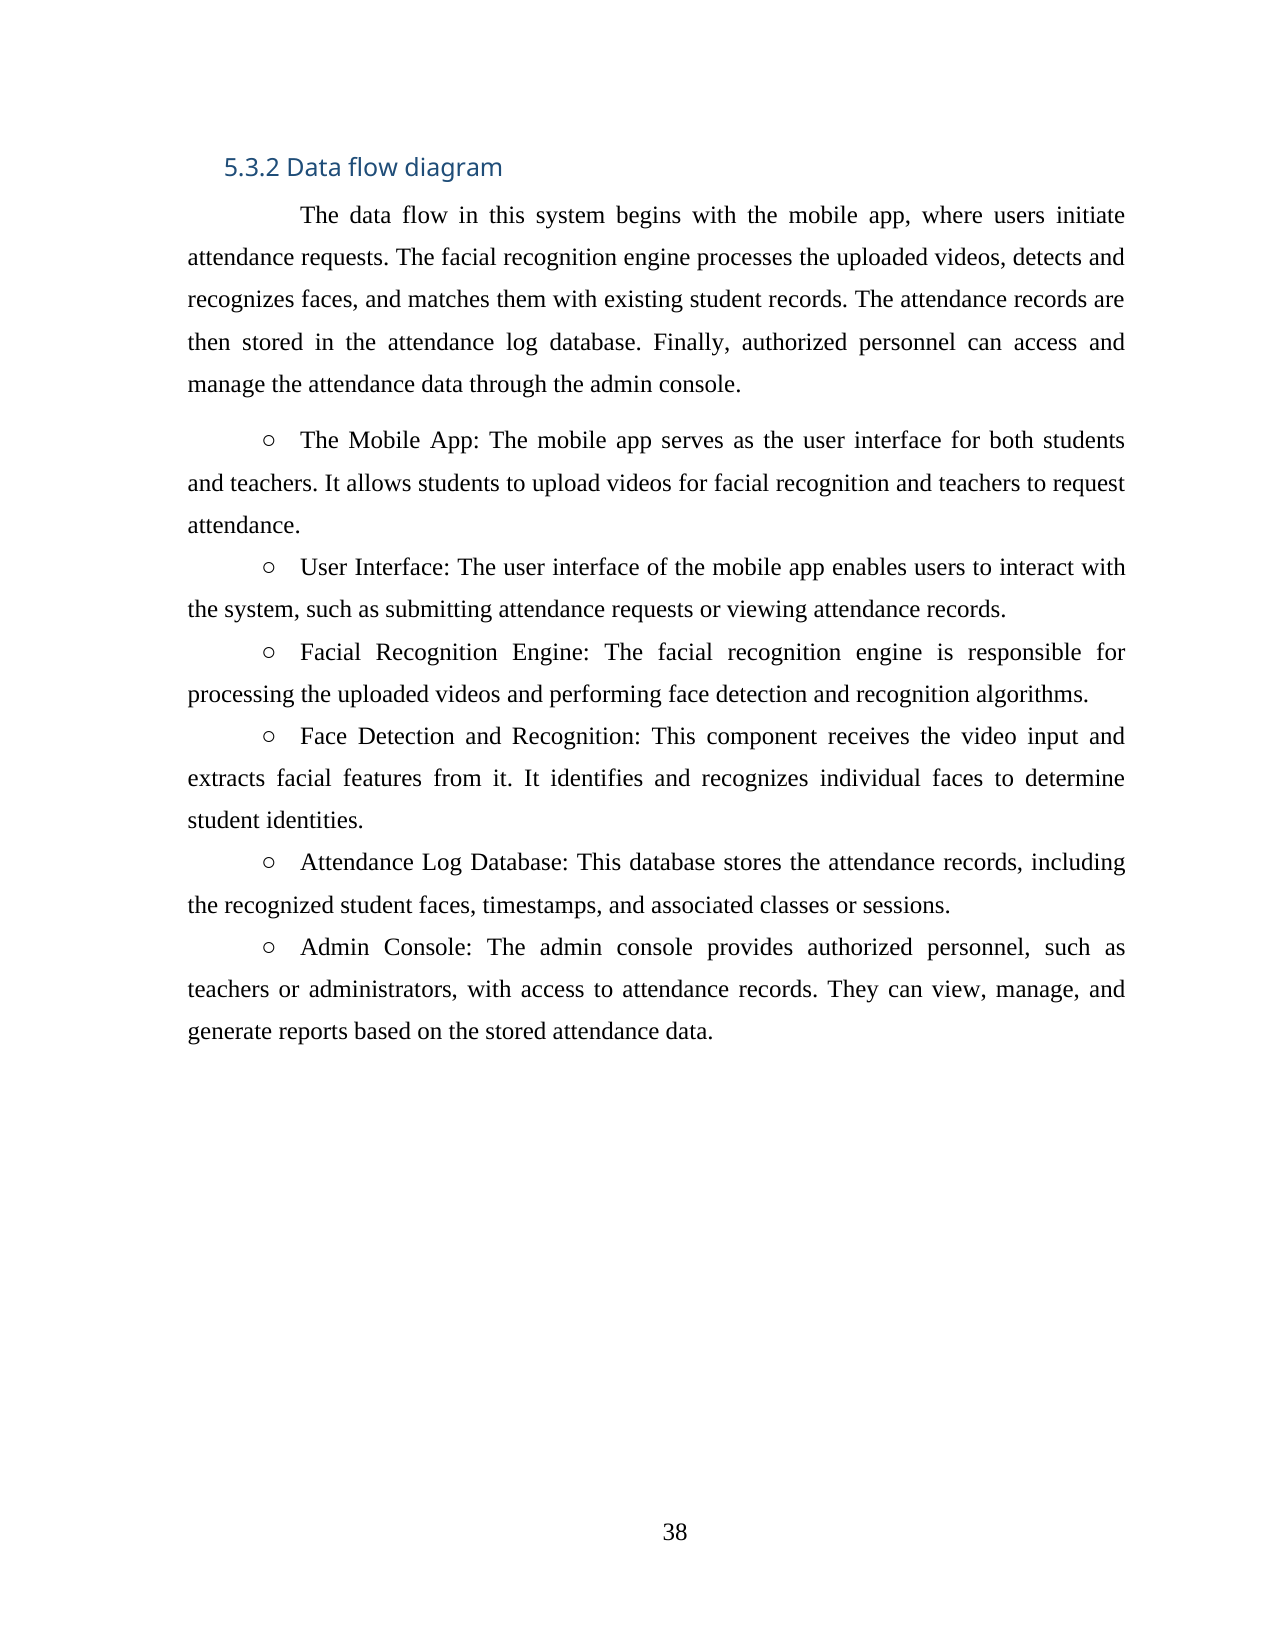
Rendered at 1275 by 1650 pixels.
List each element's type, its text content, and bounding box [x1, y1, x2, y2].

list Attendance Log Database: This database stores the attendance records, including the recognized student faces, timestamps, and associated classes or sessions. [187, 847, 1126, 918]
list The Mobile App: The mobile app serves as the user interface for both students and teachers. It allows students to upload videos for facial recognition and teachers to request attendance. [187, 426, 1126, 539]
list Facial Recognition Engine: The facial recognition engine is responsible for processing the uploaded videos and performing face detection and recognition algorithms. [187, 637, 1126, 707]
list Admin Console: The admin console provides authorized personnel, such as teachers or administrators, with access to attendance records. They can view, manage, and generate reports based on the stored attendance data. [187, 932, 1126, 1045]
list Face Detection and Recognition: This component receives the video input and extracts facial features from it. It identifies and recognizes individual faces to determine student identities. [187, 721, 1126, 834]
list The data flow in this system begins with the mobile app, where users initiate attendance requests. The facial recognition engine processes the uploaded videos, detects and recognizes faces, and matches them with existing student records. The attendance records are then stored in the attendance log database. Finally, authorized personnel can access and manage the attendance data through the admin console. [187, 200, 1126, 397]
subtitle 5.3.2 Data flow diagram [150, 150, 1126, 184]
list User Interface: The user interface of the mobile app enables users to interact with the system, such as submitting attendance requests or viewing attendance records. [187, 552, 1126, 623]
